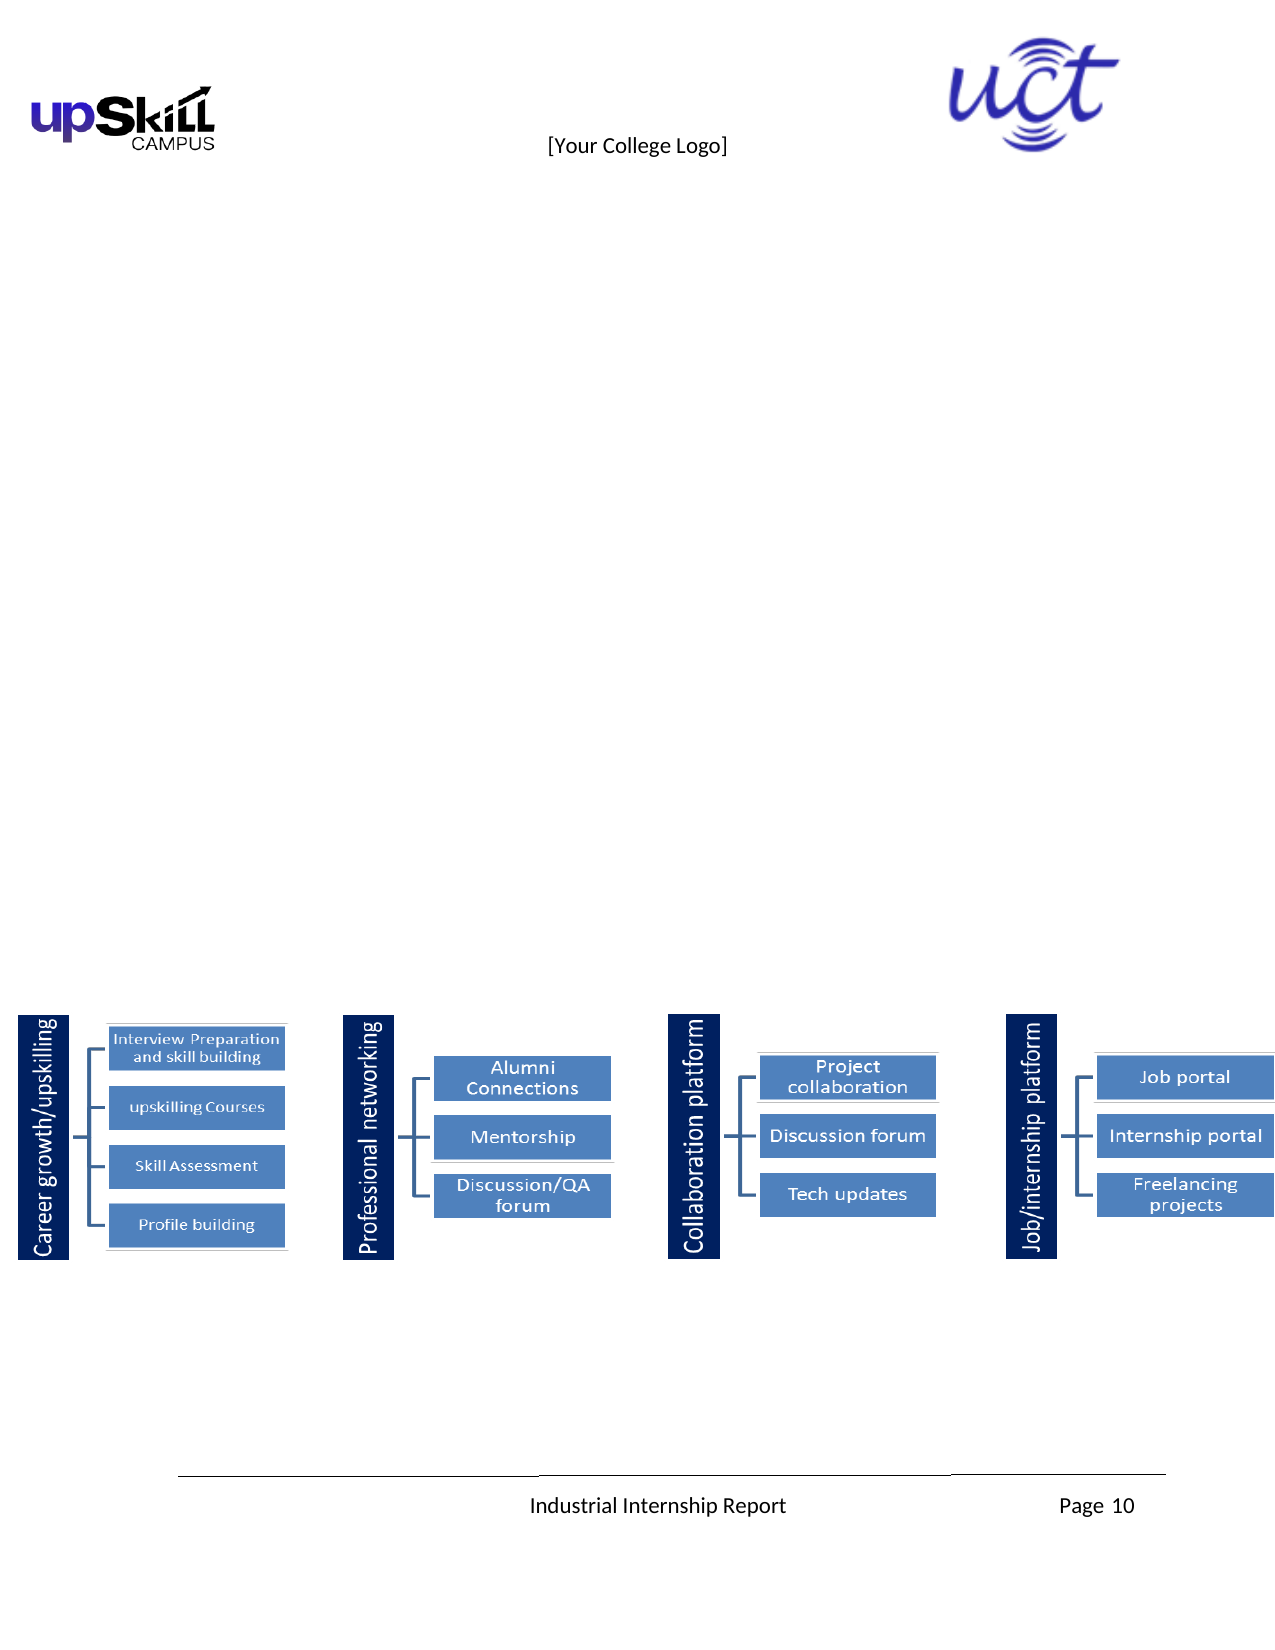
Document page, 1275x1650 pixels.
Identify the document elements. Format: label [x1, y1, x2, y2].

picture [946, 28, 1125, 154]
picture [662, 1009, 943, 1263]
picture [12, 1010, 292, 1264]
picture [337, 1010, 618, 1264]
picture [0, 73, 246, 154]
picture [1000, 1009, 1275, 1263]
